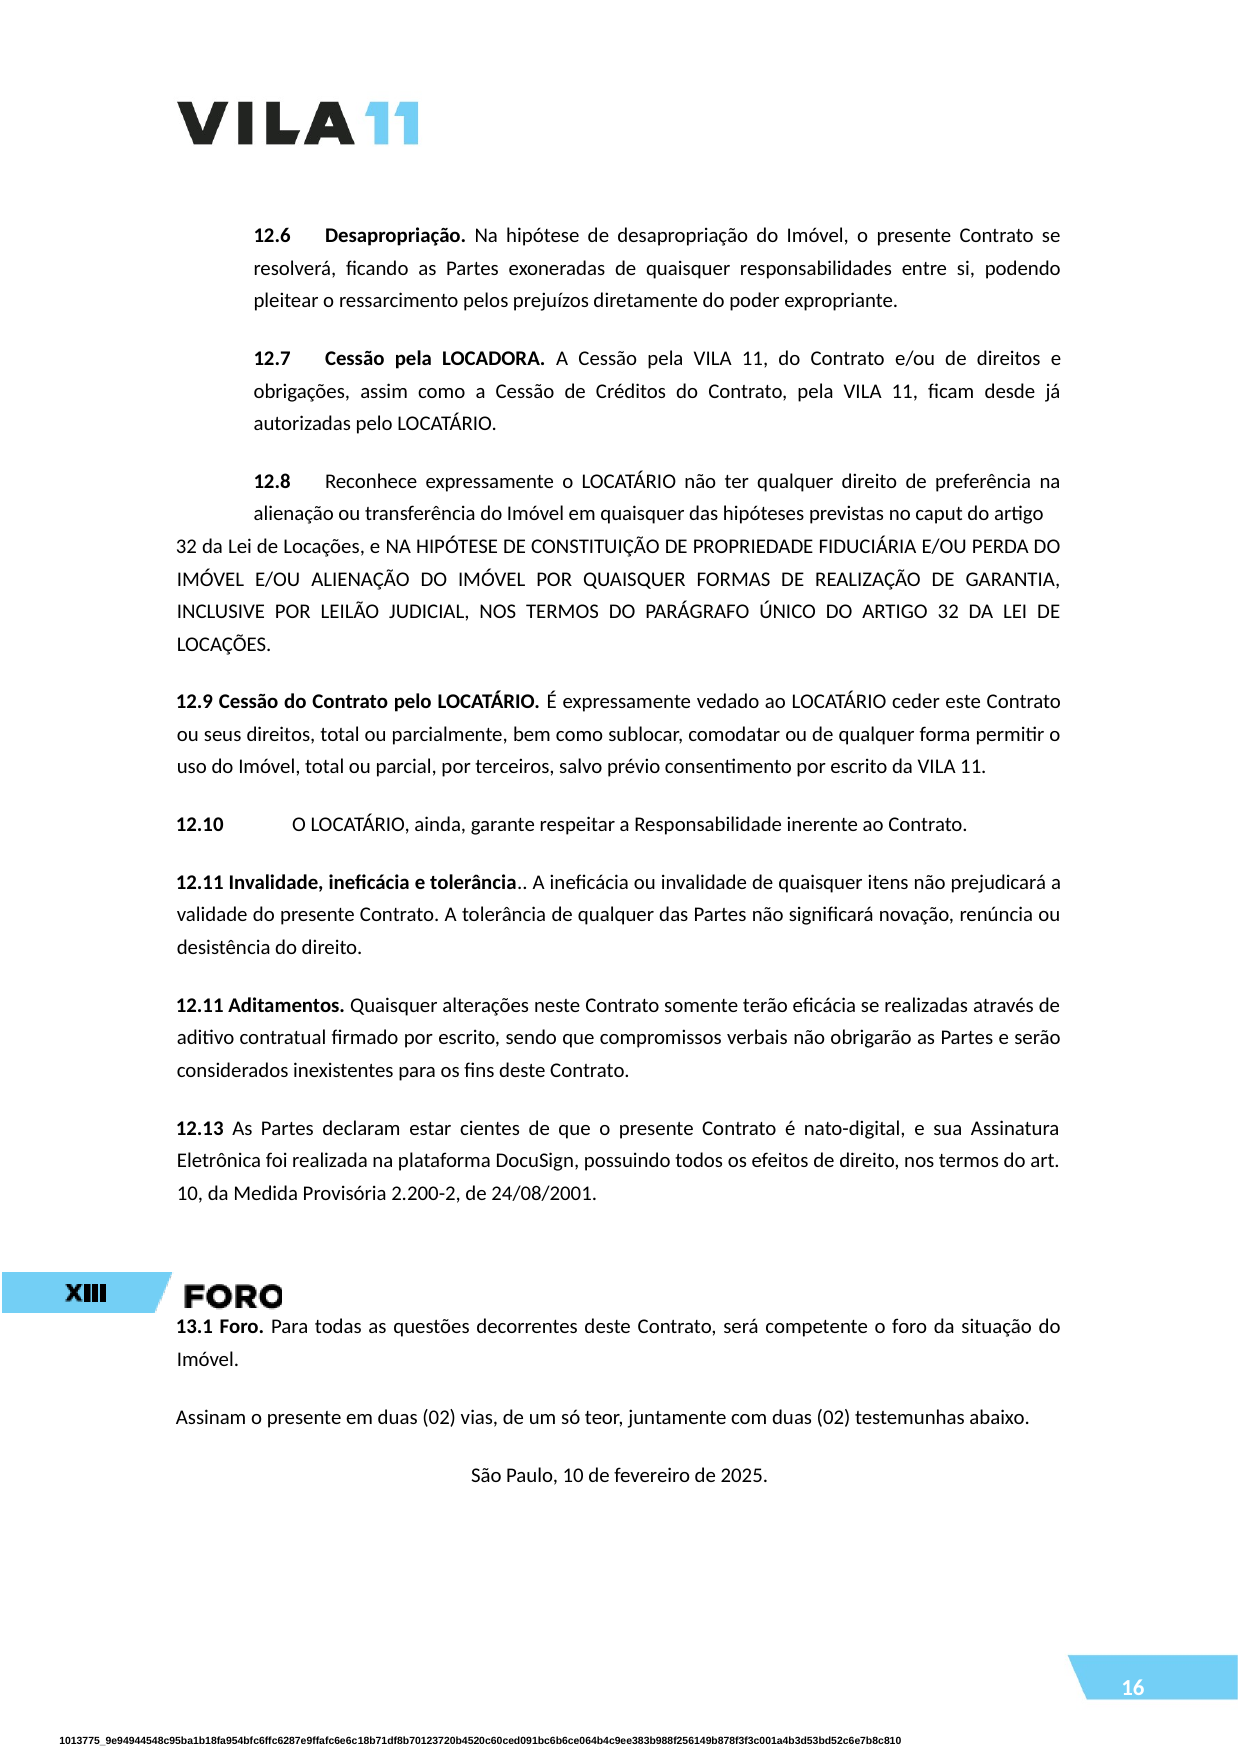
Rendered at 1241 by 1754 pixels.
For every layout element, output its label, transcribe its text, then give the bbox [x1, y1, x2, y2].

text 12.11 Invalidade, ineficácia e tolerância.. A ineficácia ou invalidade de quaisquer itens não prejudicará a validade do presente Contrato. A tolerância de qualquer das Partes não significará novação, renúncia ou desistência do direito. [176, 869, 1062, 959]
text Assinam o presente em duas (02) vias, de um só teor, juntamente com duas (02) testemunhas abaixo. [176, 1404, 1062, 1429]
picture [1, 2, 1238, 1752]
text 32 da Lei de Locações, e NA HIPÓTESE DE CONSTITUIÇÃO DE PROPRIEDADE FIDUCIÁRIA E/OU PERDA DO IMÓVEL E/OU ALIENAÇÃO DO IMÓVEL POR QUAISQUER FORMAS DE REALIZAÇÃO DE GARANTIA, INCLUSIVE POR LEILÃO JUDICIAL, NOS TERMOS DO PARÁGRAFO ÚNICO DO ARTIGO 32 DA LEI DE LOCAÇÕES. [176, 533, 1062, 656]
list Reconhece expressamente o LOCATÁRIO não ter qualquer direito de preferência na alienação ou transferência do Imóvel em quaisquer das hipóteses previstas no caput do artigo [253, 468, 1062, 526]
text 12.9 Cessão do Contrato pelo LOCATÁRIO. É expressamente vedado ao LOCATÁRIO ceder este Contrato ou seus direitos, total ou parcialmente, bem como sublocar, comodatar ou de qualquer forma permitir o uso do Imóvel, total ou parcial, por terceiros, salvo prévio consentimento por escrito da VILA 11. [176, 688, 1062, 779]
text 12.10 O LOCATÁRIO, ainda, garante respeitar a Responsabilidade inerente ao Contrato. [176, 811, 1062, 837]
list Cessão pela LOCADORA. A Cessão pela VILA 11, do Contrato e/ou de direitos e obrigações, assim como a Cessão de Créditos do Contrato, pela VILA 11, ficam desde já autorizadas pelo LOCATÁRIO. [253, 345, 1062, 436]
text 12.11 Aditamentos. Quaisquer alterações neste Contrato somente terão eficácia se realizadas através de aditivo contratual firmado por escrito, sendo que compromissos verbais não obrigarão as Partes e serão considerados inexistentes para os fins deste Contrato. [176, 992, 1062, 1082]
text 12.13 As Partes declaram estar cientes de que o presente Contrato é nato-digital, e sua Assinatura Eletrônica foi realizada na plataforma DocuSign, possuindo todos os efeitos de direito, nos termos do art. 10, da Medida Provisória 2.200-2, de 24/08/2001. [176, 1115, 1062, 1205]
text São Paulo, 10 de fevereiro de 2025. [177, 1462, 1062, 1487]
text 13.1 Foro. Para todas as questões decorrentes deste Contrato, será competente o foro da situação do Imóvel. [176, 1314, 1062, 1372]
list Desapropriação. Na hipótese de desapropriação do Imóvel, o presente Contrato se resolverá, ficando as Partes exoneradas de quaisquer responsabilidades entre si, podendo pleitear o ressarcimento pelos prejuízos diretamente do poder expropriante. [253, 222, 1062, 313]
